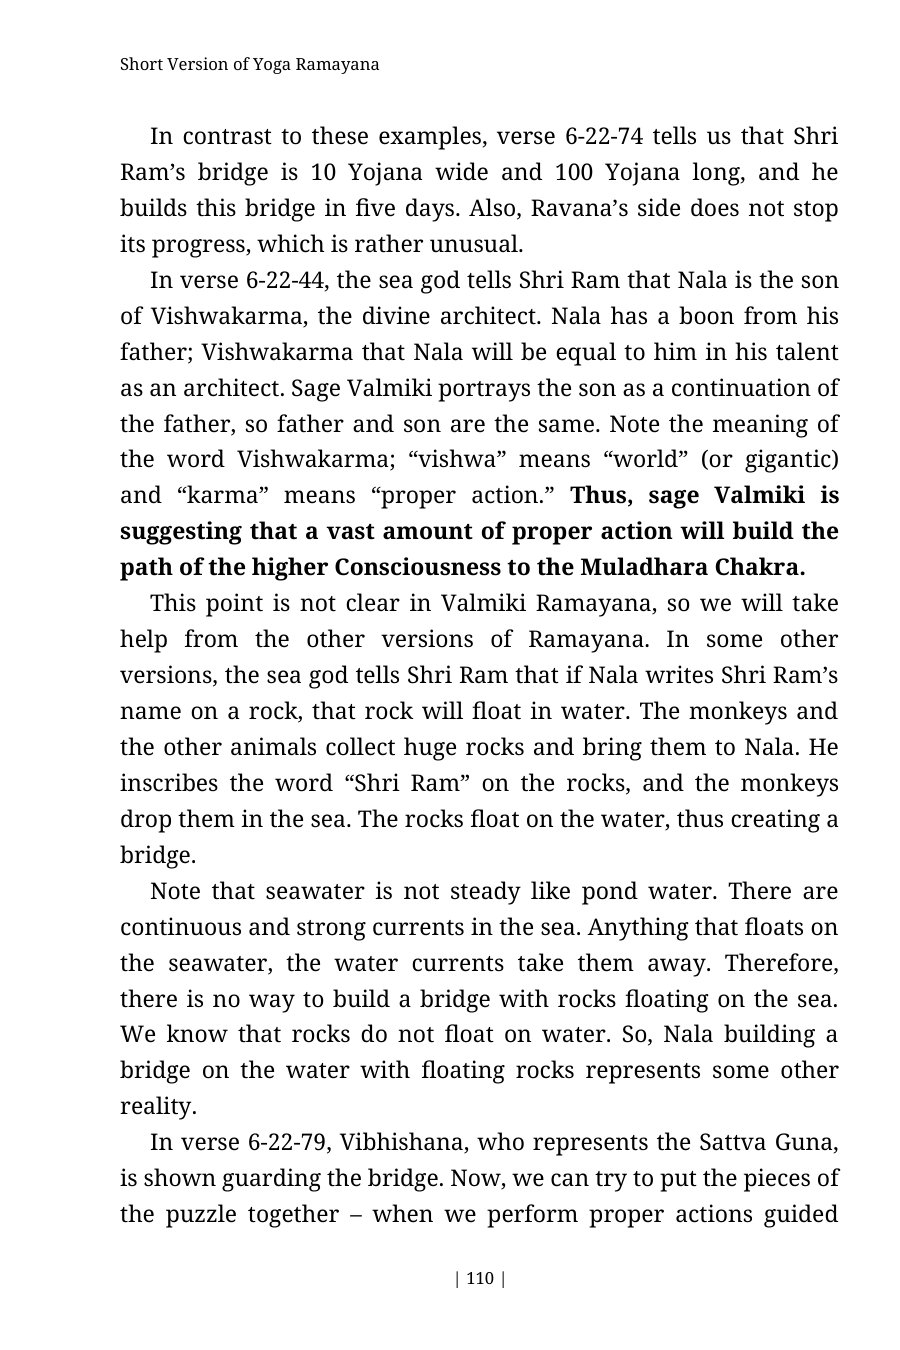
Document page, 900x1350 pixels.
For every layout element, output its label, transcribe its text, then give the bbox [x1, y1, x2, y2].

text Note that seawater is not steady like pond water. There are continuous and strong currents in the sea. Anything that floats on the seawater, the water currents take them away. Therefore, there is no way to build a bridge with rocks floating on the sea. We know that rocks do not float on water. So, Nala building a bridge on the water with floating rocks represents some other reality. [120, 875, 840, 1122]
text This point is not clear in Valmiki Ramayana, so we will take help from the other versions of Ramayana. In some other versions, the sea god tells Shri Ram that if Nala writes Shri Ram’s name on a rock, that rock will float in water. The monkeys and the other animals collect huge rocks and bring them to Nala. He inscribes the word “Shri Ram” on the rocks, and the monkeys drop them in the sea. The rocks float on the water, thus creating a bridge. [120, 587, 840, 870]
text In verse 6-22-44, the sea god tells Shri Ram that Nala is the son of Vishwakarma, the divine architect. Nala has a boon from his father; Vishwakarma that Nala will be equal to him in his talent as an architect. Sage Valmiki portrays the son as a continuation of the father, so father and son are the same. Note the meaning of the word Vishwakarma; “vishwa” means “world” (or gigantic) and “karma” means “proper action.” Thus, sage Valmiki is suggesting that a vast amount of proper action will build the path of the higher Consciousness to the Muladhara Chakra. [120, 264, 840, 582]
text In contrast to these examples, verse 6-22-74 tells us that Shri Ram’s bridge is 10 Yojana wide and 100 Yojana long, and he builds this bridge in five days. Also, Ravana’s side does not stop its progress, which is rather unusual. [120, 120, 840, 259]
